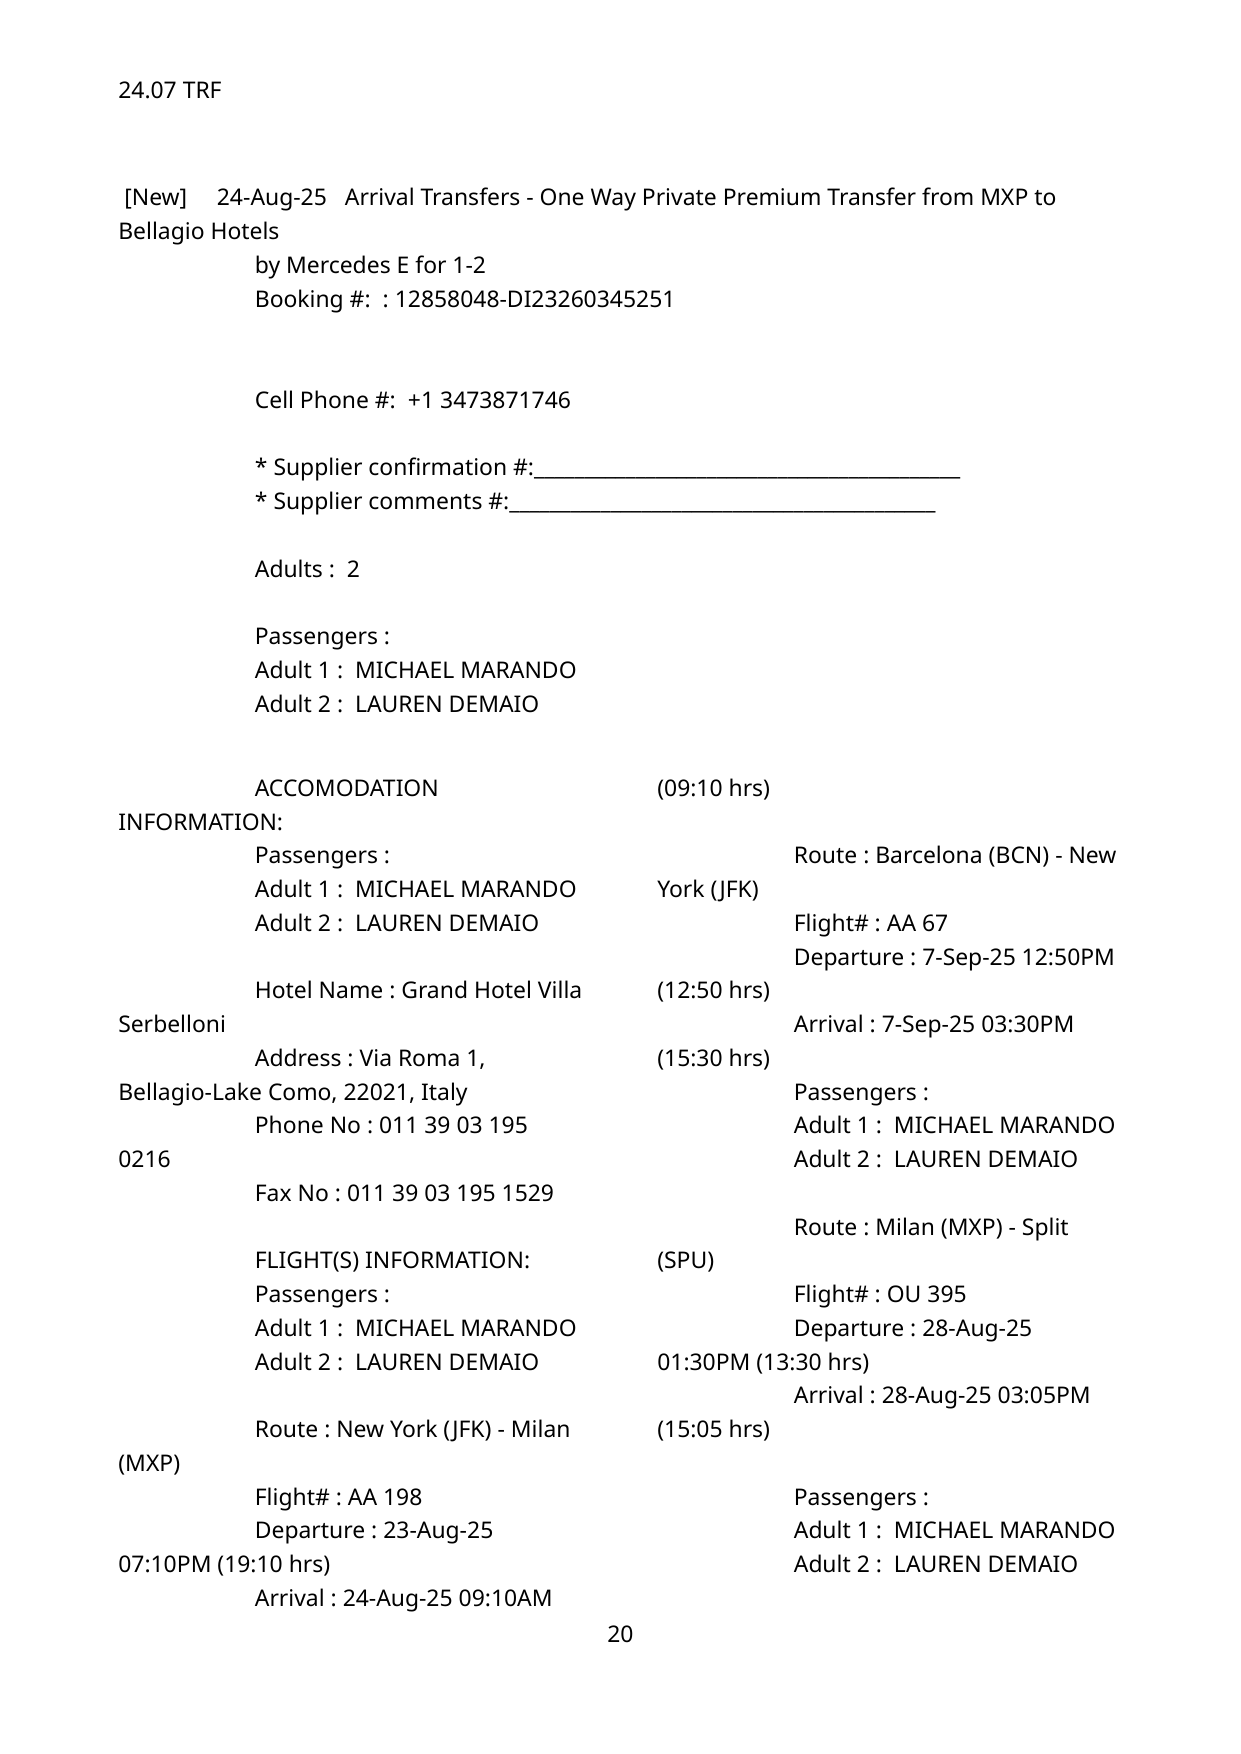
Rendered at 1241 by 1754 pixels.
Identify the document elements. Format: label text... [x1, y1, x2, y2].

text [118, 772, 583, 1613]
text [New] 24-Aug-25 Arrival Transfers - One Way Private Premium Transfer from MXP to Bellagio Hotels by Mercedes E for 1-2 Booking #: : 12858048-DI23260345251 Cell Phone #: +1 3473871746 * Supplier confirmation #:__________________________________________ * Supplier comments #:__________________________________________ Adults : 2 Passengers : Adult 1 : MICHAEL MARANDO Adult 2 : LAUREN DEMAIO [118, 148, 1122, 753]
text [657, 772, 1122, 1613]
